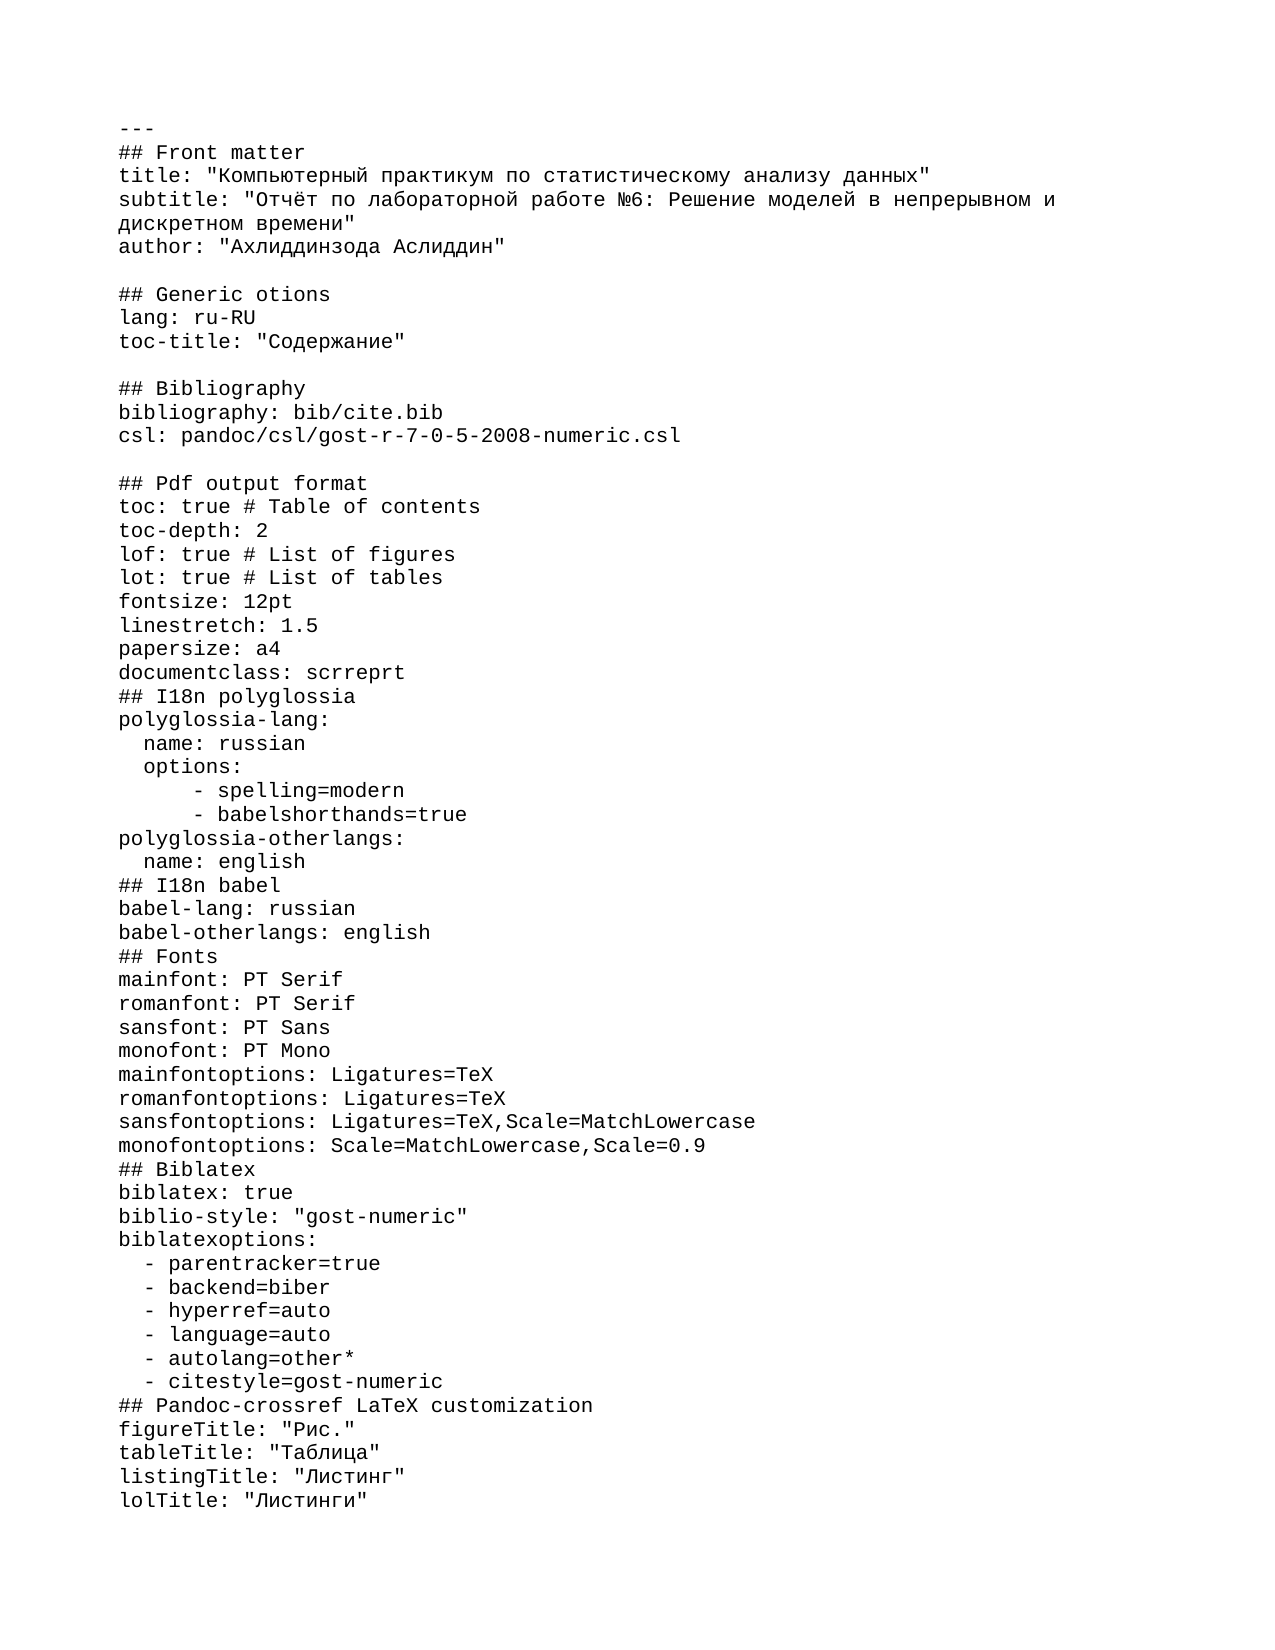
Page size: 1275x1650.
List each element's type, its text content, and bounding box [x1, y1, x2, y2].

text mainfontoptions: Ligatures=TeX [118, 1064, 1157, 1088]
text - citestyle=gost-numeric [118, 1371, 1157, 1395]
text ## Pandoc-crossref LaTeX customization [118, 1395, 1157, 1419]
text romanfontoptions: Ligatures=TeX [118, 1088, 1157, 1111]
text name: russian [118, 733, 1157, 757]
text listingTitle: "Листинг" [118, 1466, 1157, 1489]
text lang: ru-RU [118, 307, 1157, 331]
text papersize: a4 [118, 638, 1157, 662]
text monofontoptions: Scale=MatchLowercase,Scale=0.9 [118, 1135, 1157, 1158]
text romanfont: PT Serif [118, 993, 1157, 1017]
text lolTitle: "Листинги" [118, 1489, 1157, 1513]
text toc: true # Table of contents [118, 496, 1157, 520]
text title: "Компьютерный практикум по статистическому анализу данных" [118, 165, 1157, 189]
text lot: true # List of tables [118, 567, 1157, 591]
text mainfont: PT Serif [118, 969, 1157, 993]
text biblio-style: "gost-numeric" [118, 1206, 1157, 1229]
text monofont: PT Mono [118, 1040, 1157, 1064]
text ## Pdf output format [118, 473, 1157, 496]
text toc-depth: 2 [118, 520, 1157, 544]
text bibliography: bib/cite.bib [118, 402, 1157, 426]
text ## Front matter [118, 142, 1157, 165]
text ## Generic otions [118, 284, 1157, 307]
text subtitle: "Отчёт по лабораторной работе №6: Решение моделей в непрерывном и дискретном времени" [118, 189, 1157, 236]
text - backend=biber [118, 1277, 1157, 1300]
text babel-otherlangs: english [118, 922, 1157, 946]
text documentclass: scrreprt [118, 662, 1157, 686]
text - parentracker=true [118, 1253, 1157, 1277]
text polyglossia-lang: [118, 709, 1157, 733]
text linestretch: 1.5 [118, 615, 1157, 638]
text name: english [118, 851, 1157, 875]
text biblatexoptions: [118, 1229, 1157, 1253]
text options: [118, 757, 1157, 780]
text - spelling=modern [118, 780, 1157, 804]
text --- [118, 118, 1157, 142]
text - autolang=other* [118, 1348, 1157, 1371]
text lof: true # List of figures [118, 544, 1157, 567]
text toc-title: "Содержание" [118, 331, 1157, 354]
text - language=auto [118, 1324, 1157, 1348]
text ## I18n babel [118, 875, 1157, 898]
text biblatex: true [118, 1182, 1157, 1206]
text csl: pandoc/csl/gost-r-7-0-5-2008-numeric.csl [118, 426, 1157, 449]
text ## Fonts [118, 946, 1157, 969]
text - hyperref=auto [118, 1300, 1157, 1324]
text ## Bibliography [118, 378, 1157, 402]
text figureTitle: "Рис." [118, 1419, 1157, 1442]
text ## I18n polyglossia [118, 686, 1157, 709]
text - babelshorthands=true [118, 804, 1157, 827]
text ## Biblatex [118, 1158, 1157, 1182]
text tableTitle: "Таблица" [118, 1442, 1157, 1466]
text sansfont: PT Sans [118, 1017, 1157, 1040]
text babel-lang: russian [118, 898, 1157, 922]
text author: "Ахлиддинзода Аслиддин" [118, 236, 1157, 260]
text fontsize: 12pt [118, 591, 1157, 615]
text sansfontoptions: Ligatures=TeX,Scale=MatchLowercase [118, 1111, 1157, 1135]
text polyglossia-otherlangs: [118, 827, 1157, 851]
